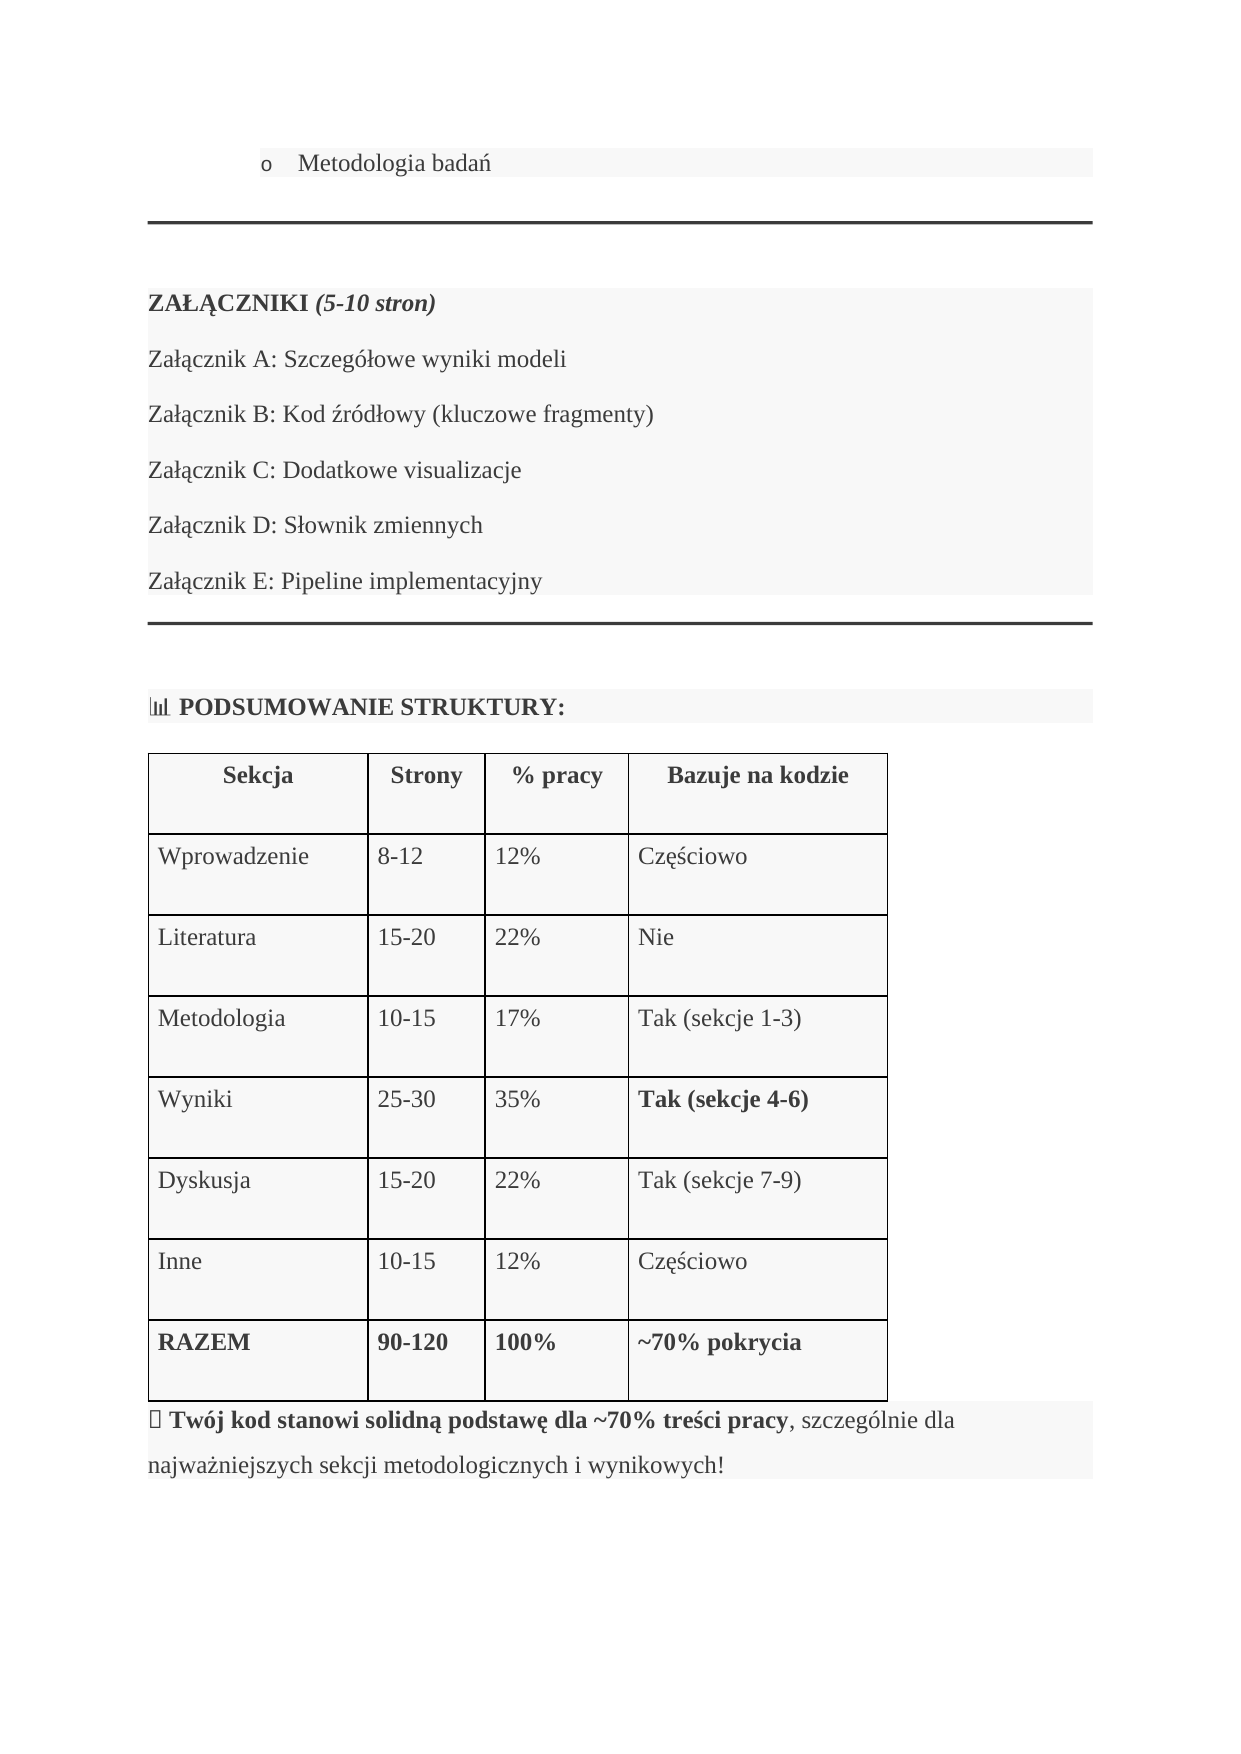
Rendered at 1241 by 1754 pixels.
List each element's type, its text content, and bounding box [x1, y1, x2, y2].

table_cell 12% [486, 835, 628, 914]
subtitle Załącznik B: Kod źródłowy (kluczowe fragmenty) [148, 399, 1093, 428]
table_cell Literatura [149, 916, 367, 995]
table_cell Metodologia [149, 997, 367, 1076]
table_header Sekcja [149, 754, 367, 833]
table_header Bazuje na kodzie [629, 754, 887, 833]
table_cell 8-12 [369, 835, 484, 914]
table_cell Tak (sekcje 1-3) [629, 997, 887, 1076]
table_cell 90-120 [369, 1321, 484, 1400]
table_cell Inne [149, 1240, 367, 1319]
table_cell Tak (sekcje 7-9) [629, 1159, 887, 1238]
table_cell RAZEM [149, 1321, 367, 1400]
table_cell Częściowo [629, 1240, 887, 1319]
table_cell Częściowo [629, 835, 887, 914]
table_cell 17% [486, 997, 628, 1076]
table_cell 22% [486, 1159, 628, 1238]
table_cell 15-20 [369, 1159, 484, 1238]
table_cell Tak (sekcje 4-6) [629, 1078, 887, 1157]
table_cell 35% [486, 1078, 628, 1157]
table_cell 10-15 [369, 1240, 484, 1319]
table_header % pracy [486, 754, 628, 833]
table_cell Wyniki [149, 1078, 367, 1157]
table_cell Wprowadzenie [149, 835, 367, 914]
table_cell 12% [486, 1240, 628, 1319]
subtitle 📊 PODSUMOWANIE STRUKTURY: [148, 689, 1093, 723]
subtitle Załącznik C: Dodatkowe visualizacje [148, 455, 1093, 484]
table_cell 25-30 [369, 1078, 484, 1157]
table_cell Dyskusja [149, 1159, 367, 1238]
list Metodologia badań [260, 148, 1093, 177]
table_cell ~70% pokrycia [629, 1321, 887, 1400]
subtitle Załącznik E: Pipeline implementacyjny [148, 566, 1093, 595]
table_cell 15-20 [369, 916, 484, 995]
table_cell 100% [486, 1321, 628, 1400]
text 🎯 Twój kod stanowi solidną podstawę dla ~70% treści pracy, szczególnie dla najważniejszych sekcji metodologicznych i wynikowych! [148, 1401, 1093, 1479]
table_header Strony [369, 754, 484, 833]
subtitle Załącznik A: Szczegółowe wyniki modeli [148, 344, 1093, 372]
table_cell Nie [629, 916, 887, 995]
table_cell 22% [486, 916, 628, 995]
subtitle ZAŁĄCZNIKI (5-10 stron) [148, 288, 1093, 317]
table_cell 10-15 [369, 997, 484, 1076]
subtitle Załącznik D: Słownik zmiennych [148, 511, 1093, 539]
